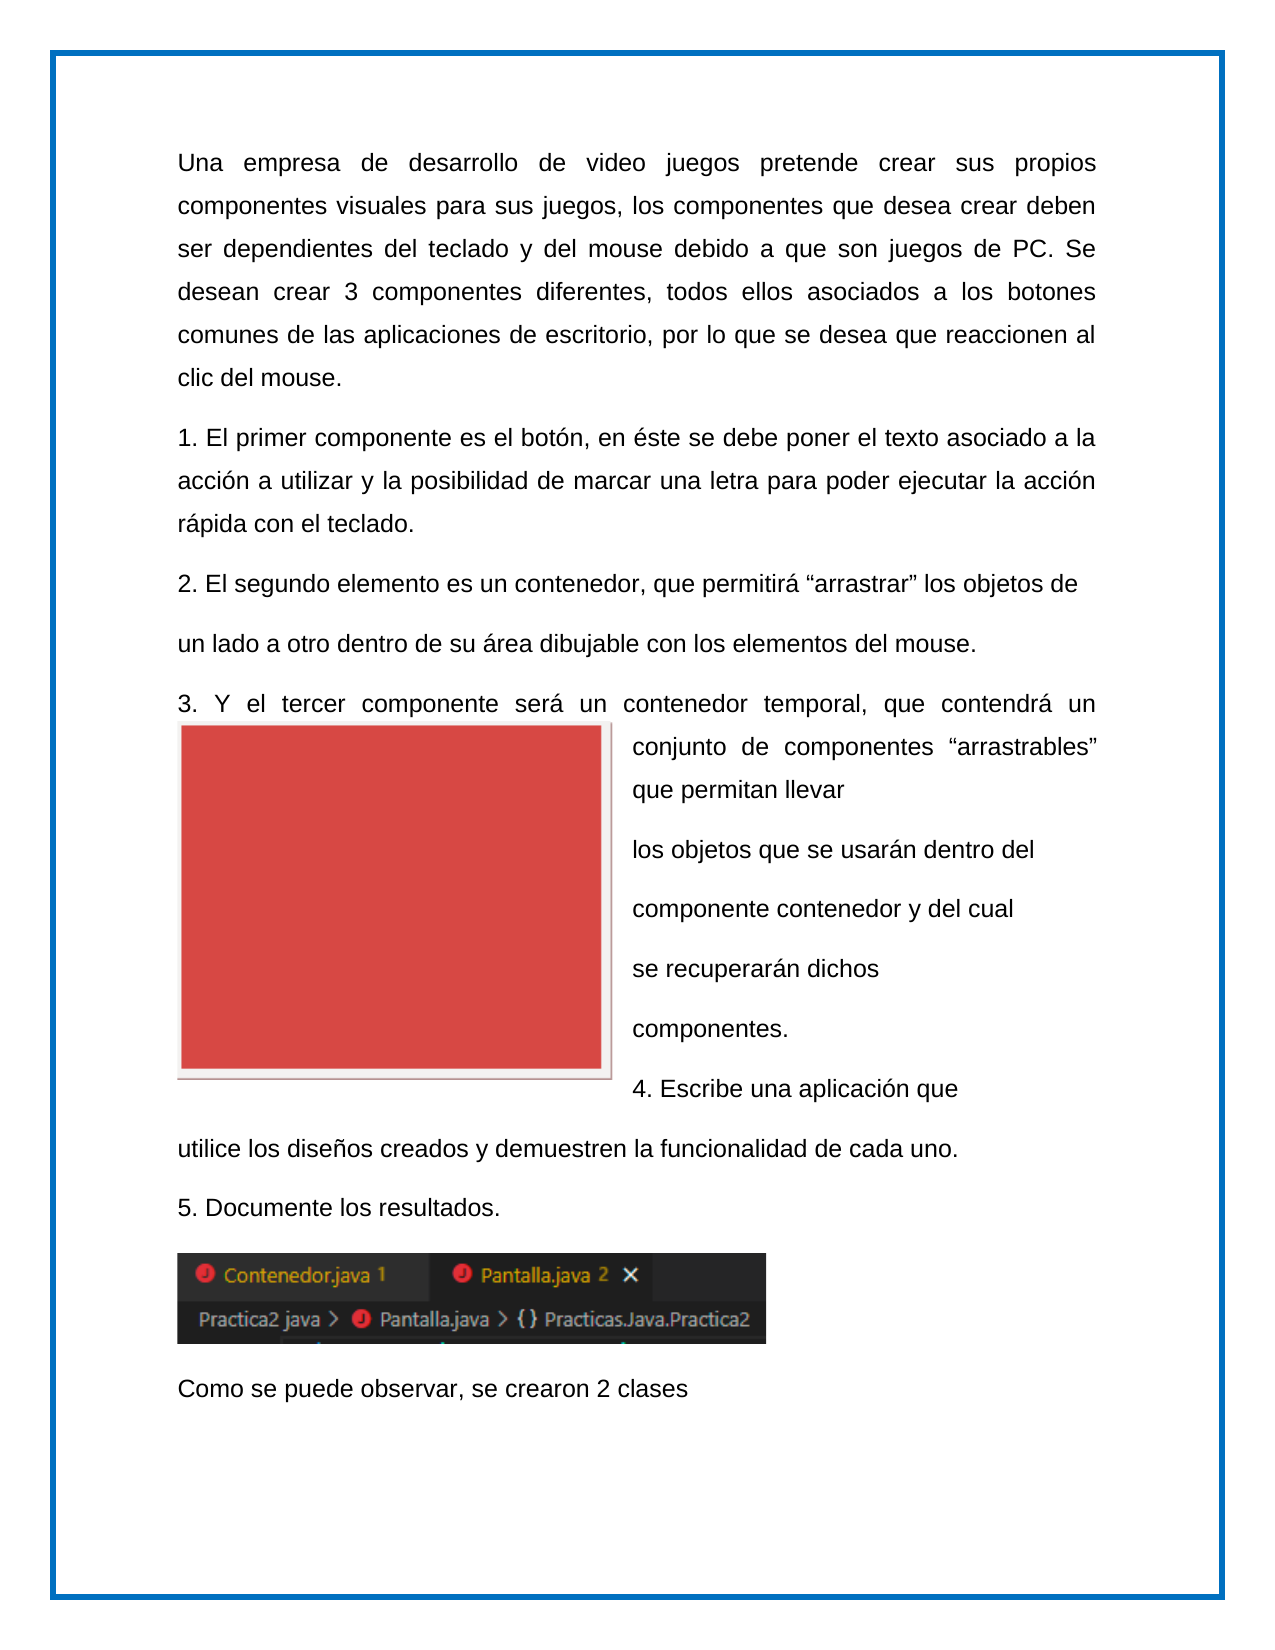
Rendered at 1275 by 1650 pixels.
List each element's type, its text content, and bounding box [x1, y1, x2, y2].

text componentes. [614, 1014, 1098, 1043]
text se recuperarán dichos [614, 954, 1098, 983]
text Una empresa de desarrollo de video juegos pretende crear sus propios componentes visuales para sus juegos, los componentes que desea crear deben ser dependientes del teclado y del mouse debido a que son juegos de PC. Se desean crear 3 componentes diferentes, todos ellos asociados a los botones comunes de las aplicaciones de escritorio, por lo que se desea que reaccionen al clic del mouse. [177, 147, 1098, 392]
text 2. El segundo elemento es un contenedor, que permitirá “arrastrar” los objetos de [177, 569, 1098, 598]
text 5. Documente los resultados. [177, 1193, 1098, 1222]
text componente contenedor y del cual [614, 894, 1098, 923]
picture [177, 721, 614, 1080]
text 4. Escribe una aplicación que [177, 1074, 1098, 1102]
text los objetos que se usarán dentro del [614, 834, 1098, 863]
text utilice los diseños creados y demuestren la funcionalidad de cada uno. [177, 1133, 1098, 1162]
text 1. El primer componente es el botón, en éste se debe poner el texto asociado a la acción a utilizar y la posibilidad de marcar una letra para poder ejecutar la acción rápida con el teclado. [177, 423, 1098, 538]
picture [177, 1253, 767, 1344]
text un lado a otro dentro de su área dibujable con los elementos del mouse. [177, 629, 1098, 657]
text 3. Y el tercer componente será un contenedor temporal, que contendrá un conjunto de componentes “arrastrables” que permitan llevar [177, 688, 1098, 803]
text Como se puede observar, se crearon 2 clases [177, 1374, 1098, 1403]
